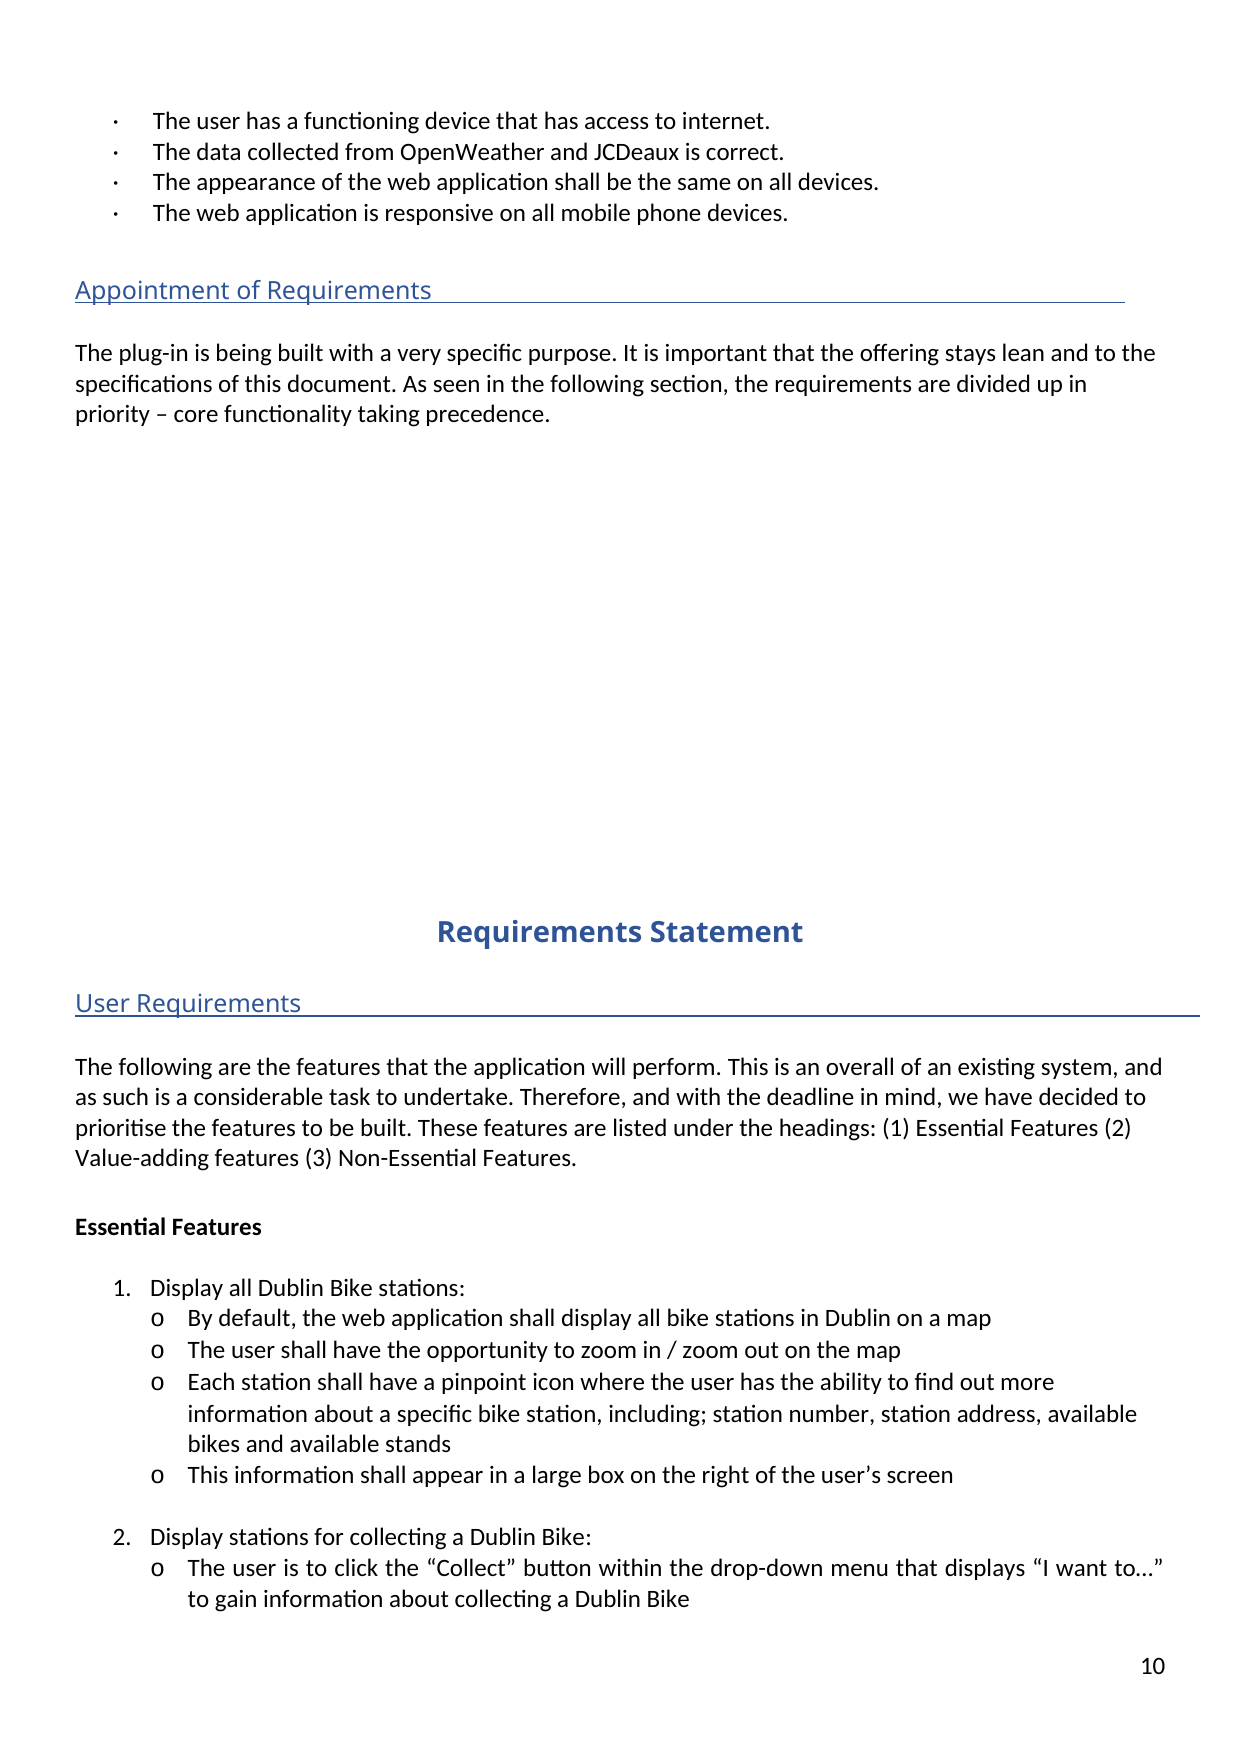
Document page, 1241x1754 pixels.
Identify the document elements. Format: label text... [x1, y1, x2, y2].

text · The appearance of the web application shall be the same on all devices. [112, 167, 1165, 197]
list Display all Dublin Bike stations: [112, 1272, 1165, 1303]
text Essential Features [75, 1211, 1165, 1242]
list The user shall have the opportunity to zoom in / zoom out on the map [150, 1334, 1165, 1366]
subtitle User Requirements [75, 986, 1165, 1015]
text · The web application is responsive on all mobile phone devices. [112, 197, 1165, 228]
text · The user has a functioning device that has access to internet. [112, 106, 1165, 136]
list The user is to click the “Collect” button within the drop-down menu that displays “I want to…” to gain information about collecting a Dublin Bike [150, 1552, 1165, 1614]
list This information shall appear in a large box on the right of the user’s screen [150, 1459, 1165, 1491]
subtitle Appointment of Requirements [75, 273, 1165, 307]
subtitle Requirements Statement [75, 912, 1165, 951]
text The plug-in is being built with a very specific purpose. It is important that the offering stays lean and to the specifications of this document. As seen in the following section, the requirements are divided up in priority – core functionality taking precedence. [75, 337, 1165, 429]
text The following are the features that the application will perform. This is an overall of an existing system, and as such is a considerable task to undertake. Therefore, and with the deadline in mind, we have decided to prioritise the features to be built. These features are listed under the headings: (1) Essential Features (2) Value-adding features (3) Non-Essential Features. [75, 1051, 1165, 1173]
text · The data collected from OpenWeather and JCDeaux is correct. [112, 136, 1165, 167]
list By default, the web application shall display all bike stations in Dublin on a map [150, 1303, 1165, 1334]
list Each station shall have a pinpoint icon where the user has the ability to find out more information about a specific bike station, including; station number, station address, available bikes and available stands [150, 1366, 1165, 1459]
list Display stations for collecting a Dublin Bike: [112, 1521, 1165, 1552]
